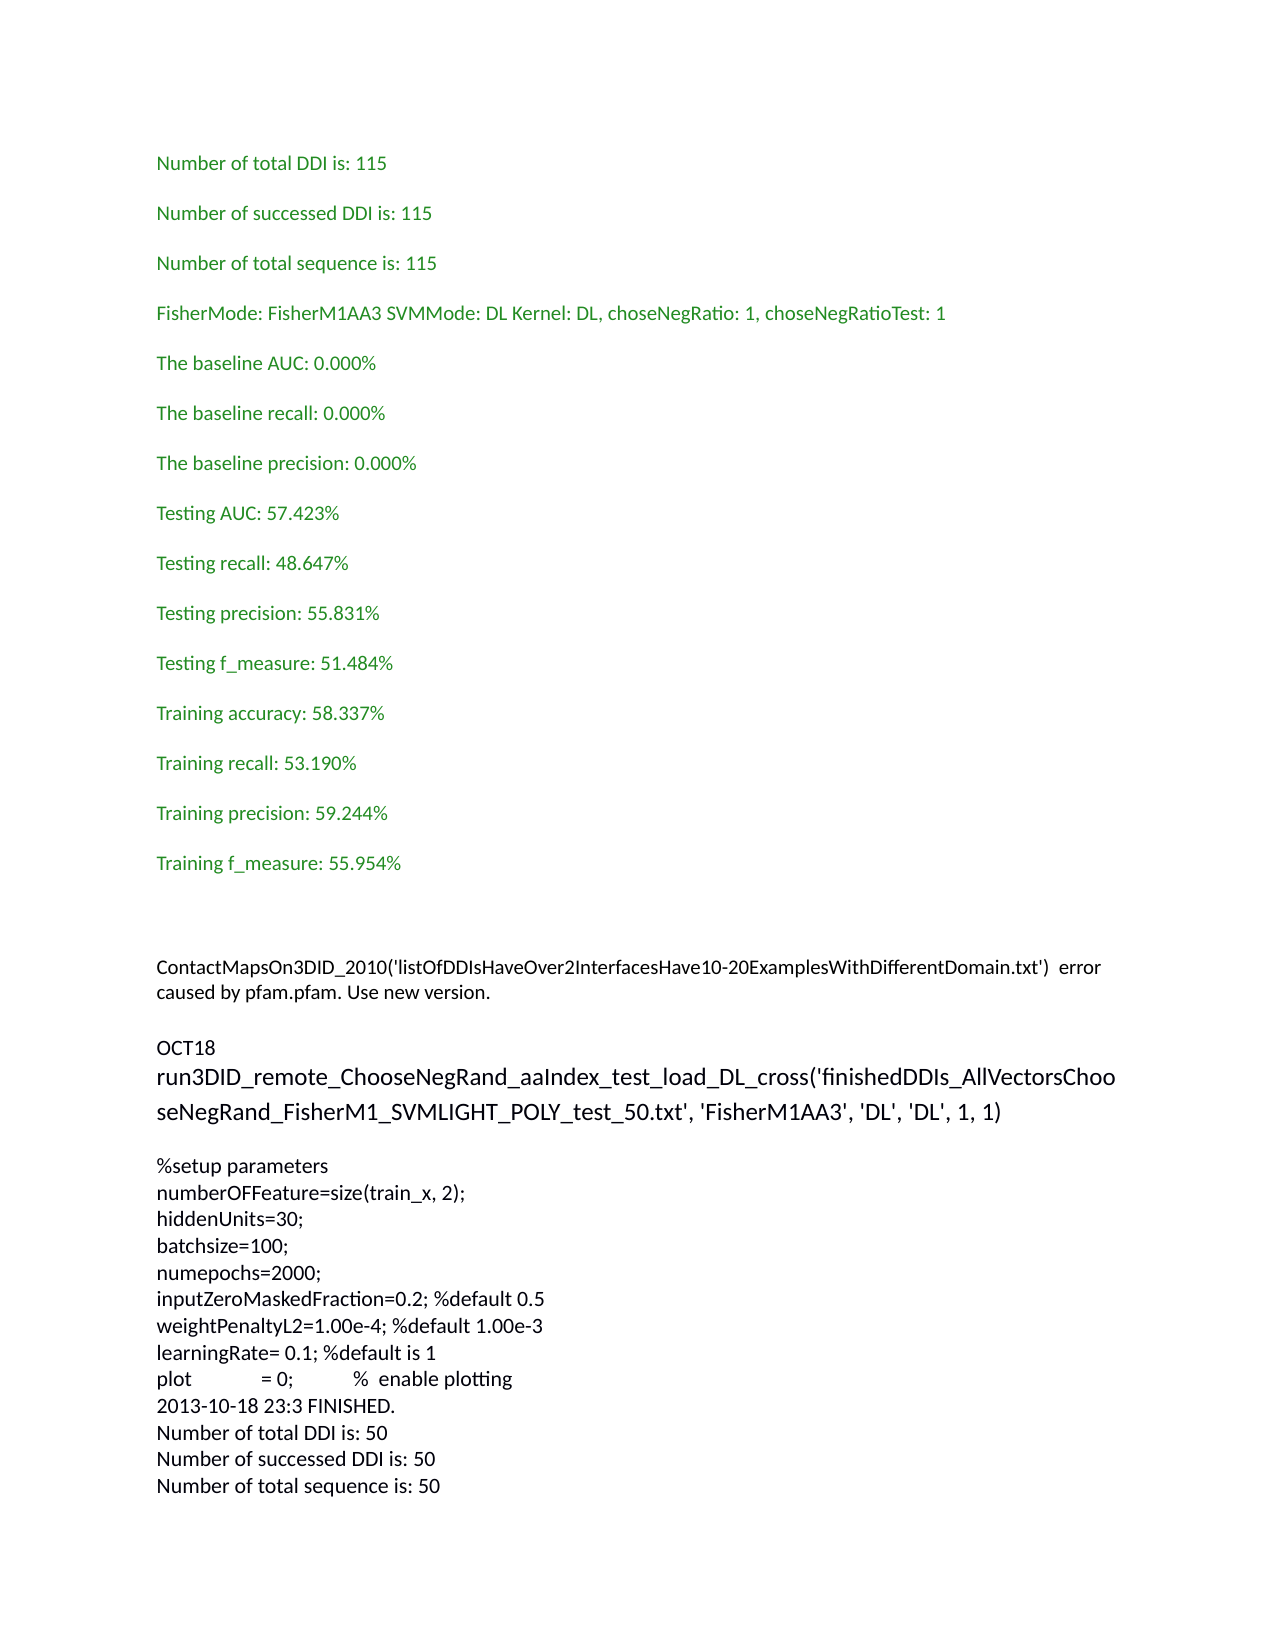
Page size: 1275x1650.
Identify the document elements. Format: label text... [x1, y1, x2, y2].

text plot = 0; % enable plotting [156, 1365, 1118, 1392]
text %setup parameters [156, 1152, 1118, 1179]
text ContactMapsOn3DID_2010('listOfDDIsHaveOver2InterfacesHave10-20ExamplesWithDifferentDomain.txt') error caused by pfam.pfam. Use new version. [156, 954, 1118, 1005]
text Testing f_measure: 51.484% [156, 650, 1118, 675]
text batchsize=100; [156, 1232, 1118, 1259]
text The baseline precision: 0.000% [156, 450, 1118, 475]
text inputZeroMaskedFraction=0.2; %default 0.5 [156, 1285, 1118, 1312]
text The baseline AUC: 0.000% [156, 350, 1118, 375]
text Testing recall: 48.647% [156, 550, 1118, 575]
text run3DID_remote_ChooseNegRand_aaIndex_test_load_DL_cross('finishedDDIs_AllVectorsChooseNegRand_FisherM1_SVMLIGHT_POLY_test_50.txt', 'FisherM1AA3', 'DL', 'DL', 1, 1) [156, 1061, 1118, 1127]
text The baseline recall: 0.000% [156, 400, 1118, 425]
text Number of total sequence is: 115 [156, 250, 1118, 275]
text numepochs=2000; [156, 1259, 1118, 1285]
text Number of successed DDI is: 115 [156, 200, 1118, 225]
text learningRate= 0.1; %default is 1 [156, 1339, 1118, 1365]
text Training accuracy: 58.337% [156, 700, 1118, 725]
text Testing AUC: 57.423% [156, 500, 1118, 525]
text Number of successed DDI is: 50 [156, 1445, 1118, 1472]
text Training f_measure: 55.954% [156, 850, 1118, 875]
text Number of total DDI is: 115 [156, 150, 1118, 175]
text OCT18 [156, 1034, 1118, 1061]
text Testing precision: 55.831% [156, 600, 1118, 625]
text Training recall: 53.190% [156, 750, 1118, 775]
text Training precision: 59.244% [156, 800, 1118, 825]
text numberOFFeature=size(train_x, 2); [156, 1179, 1118, 1205]
text hiddenUnits=30; [156, 1205, 1118, 1232]
text FisherMode: FisherM1AA3 SVMMode: DL Kernel: DL, choseNegRatio: 1, choseNegRatioTest: 1 [156, 300, 1118, 325]
text Number of total DDI is: 50 [156, 1419, 1118, 1445]
text 2013-10-18 23:3 FINISHED. [156, 1392, 1118, 1419]
text Number of total sequence is: 50 [156, 1472, 1118, 1499]
text weightPenaltyL2=1.00e-4; %default 1.00e-3 [156, 1312, 1118, 1339]
